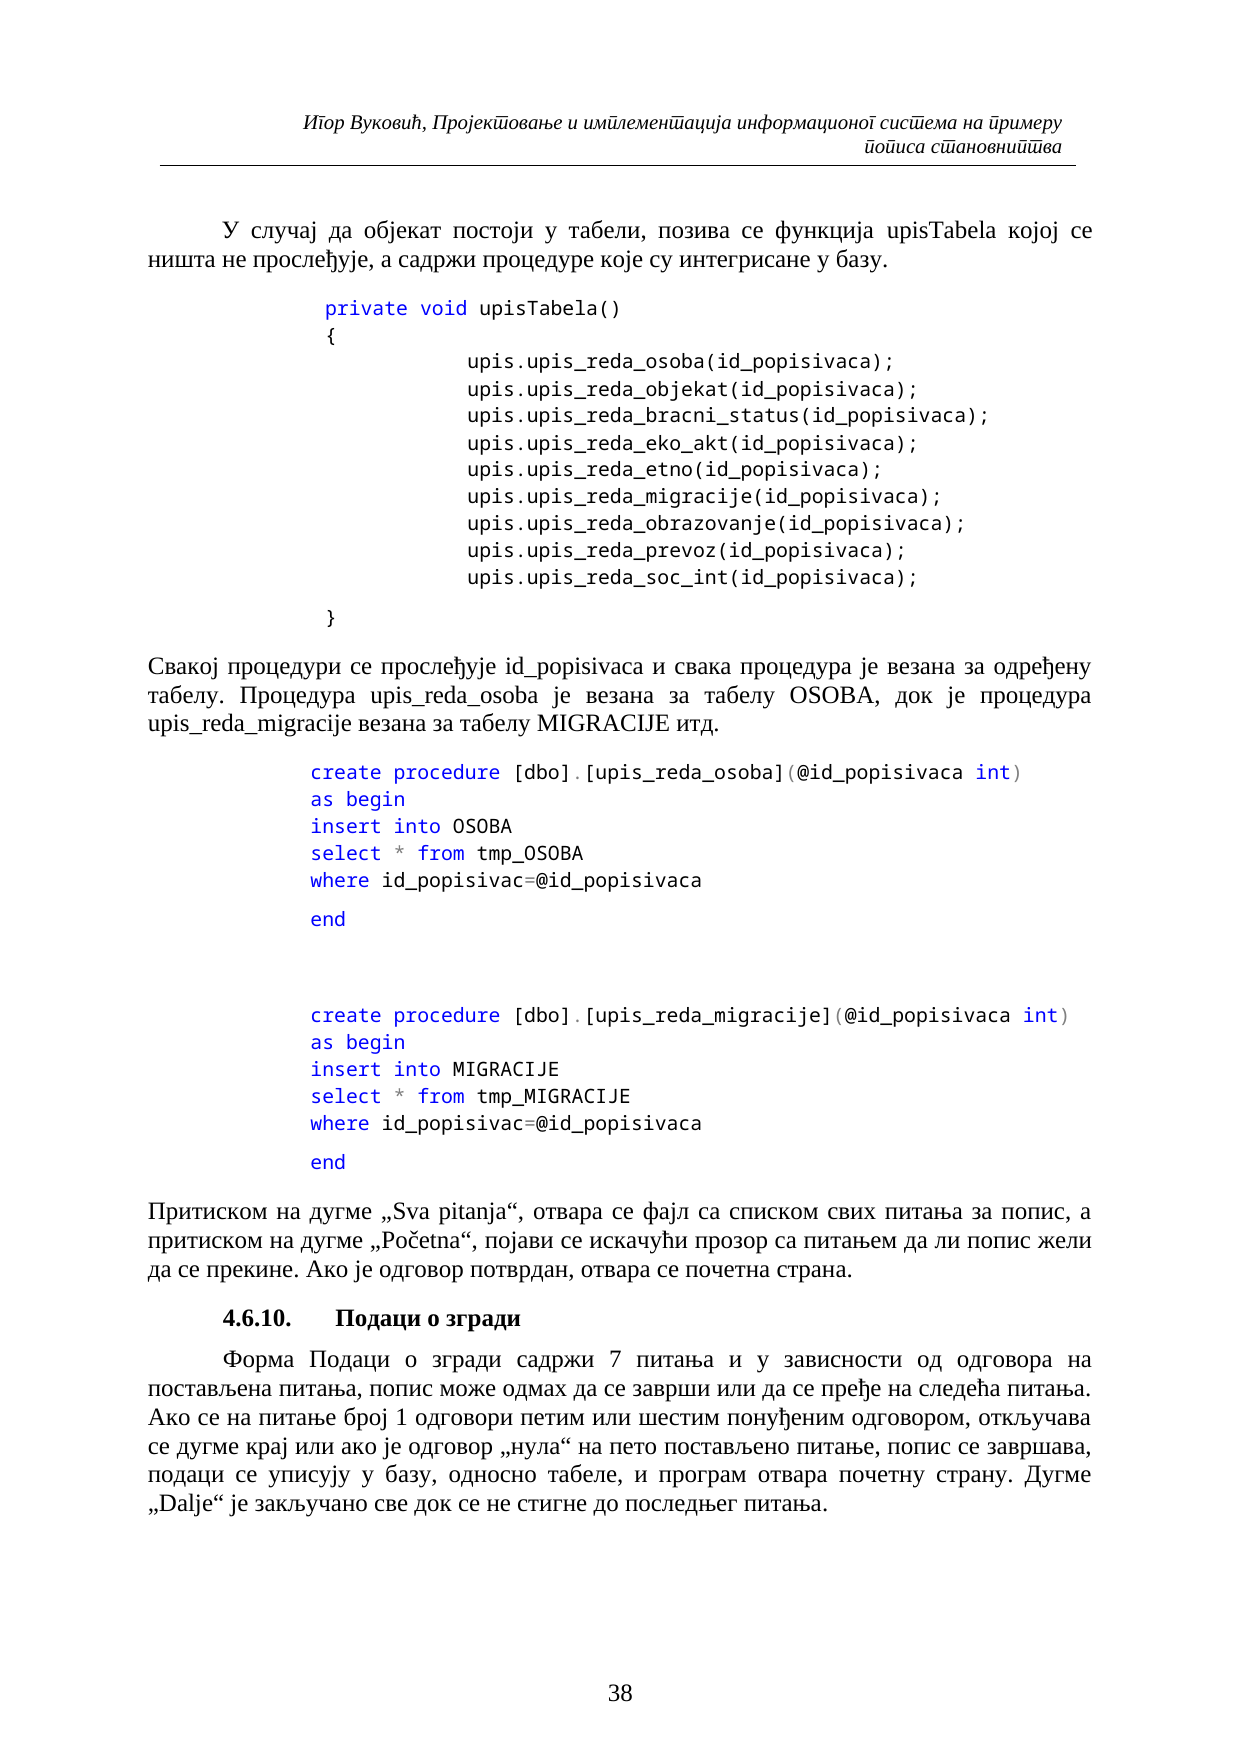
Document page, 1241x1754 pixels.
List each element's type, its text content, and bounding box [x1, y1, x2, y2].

text end [148, 1148, 1093, 1175]
text Свакој процедури се прослеђује id_popisivaca и свака процедура је везана за одређену табелу. Процедура upis_reda_osoba је везана за табелу OSOBA, док је процедура upis_reda_migracije везана за табелу MIGRACIJE итд. [148, 651, 1093, 737]
text У случај да објекат постоји у табели, позива се функција upisTabela којој се ништа не прослеђује, а садржи процедуре које су интегрисане у базу. [148, 216, 1093, 273]
text upis.upis_reda_migracije(id_popisivaca); [148, 483, 1093, 510]
text Форма Подаци о згради садржи 7 питања и у зависности од одговора на постављена питања, попис може одмах да се заврши или да се пређе на следећа питања. Ако се на питање број 1 одговори петим или шестим понуђеним одговором, откључава се дугме крај или ако је одговор „нула“ на пето постављено питање, попис се завршава, подаци се уписују у базу, односно табелe, и програм отвара почетну страну. Дугме „Dalje“ је закључано све док се не стигне до последњег питања. [148, 1344, 1093, 1517]
text where id_popisivac=@id_popisivaca [148, 1109, 1093, 1136]
text as begin [148, 785, 1093, 812]
text upis.upis_reda_objekat(id_popisivaca); [148, 375, 1093, 402]
text upis.upis_reda_bracni_status(id_popisivaca); [148, 402, 1093, 429]
text upis.upis_reda_obrazovanje(id_popisivaca); [148, 510, 1093, 537]
text upis.upis_reda_osoba(id_popisivaca); [148, 348, 1093, 375]
text Притиском на дугме „Sva pitanja“, отвара се фајл са списком свих питања за попис, а притиском на дугме „Početna“, појави се искачући прозор са питањем да ли попис жели да се прекине. Ако је одговор потврдан, отвара се почетна страна. [148, 1196, 1093, 1282]
text } [148, 603, 1093, 630]
text create procedure [dbo].[upis_reda_osoba](@id_popisivaca int) [148, 758, 1093, 785]
text as begin [148, 1028, 1093, 1055]
text select * from tmp_MIGRACIJE [148, 1082, 1093, 1109]
text { [148, 321, 1093, 348]
text upis.upis_reda_eko_akt(id_popisivaca); [148, 429, 1093, 456]
text insert into MIGRACIJE [148, 1055, 1093, 1082]
text upis.upis_reda_prevoz(id_popisivaca); [148, 537, 1093, 564]
text where id_popisivac=@id_popisivaca [148, 866, 1093, 893]
text select * from tmp_OSOBA [148, 839, 1093, 866]
text upis.upis_reda_etno(id_popisivaca); [148, 456, 1093, 483]
text create procedure [dbo].[upis_reda_migracije](@id_popisivaca int) [148, 1001, 1093, 1028]
text end [148, 905, 1093, 932]
text private void upisTabela() [148, 294, 1093, 321]
subtitle Подаци о згради [223, 1303, 1093, 1332]
text upis.upis_reda_soc_int(id_popisivaca); [148, 564, 1093, 591]
text insert into OSOBA [148, 812, 1093, 839]
